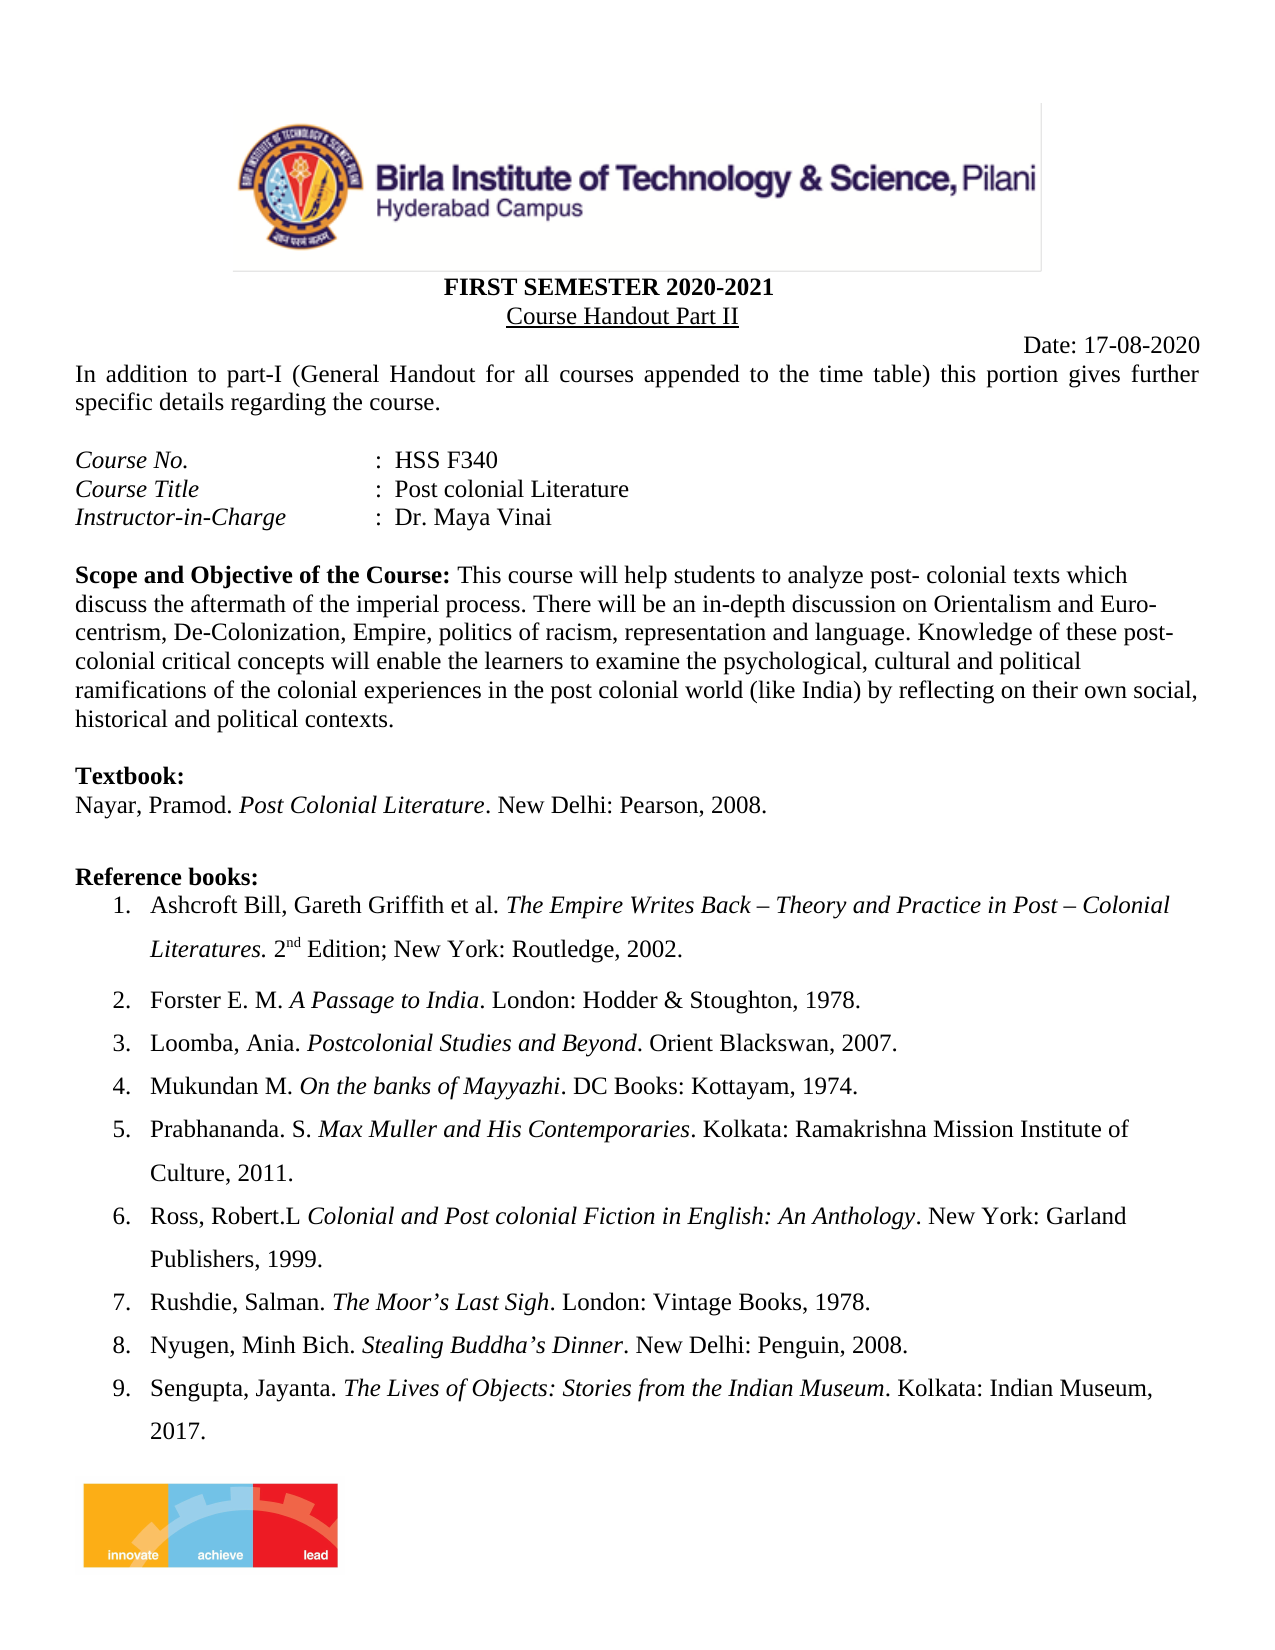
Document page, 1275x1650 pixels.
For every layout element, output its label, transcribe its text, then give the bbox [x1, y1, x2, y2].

text Scope and Objective of the Course: This course will help students to analyze post- colonial texts which discuss the aftermath of the imperial process. There will be an in-depth discussion on Orientalism and Euro-centrism, De-Colonization, Empire, politics of racism, representation and language. Knowledge of these post-colonial critical concepts will enable the learners to examine the psychological, cultural and political ramifications of the colonial experiences in the post colonial world (like India) by reflecting on their own social, historical and political contexts. [75, 560, 1200, 732]
list Ashcroft Bill, Gareth Griffith et al. The Empire Writes Back – Theory and Practice in Post – Colonial Literatures. 2nd Edition; New York: Routledge, 2002. [112, 891, 1200, 962]
list Rushdie, Salman. The Moor’s Last Sigh. London: Vintage Books, 1978. [112, 1287, 1200, 1316]
list Mukundan M. On the banks of Mayyazhi. DC Books: Kottayam, 1974. [112, 1071, 1200, 1100]
list Forster E. M. A Passage to India. London: Hodder & Stoughton, 1978. [112, 985, 1200, 1014]
text Textbook: [75, 761, 1200, 790]
list Ross, Robert.L Colonial and Post colonial Fiction in English: An Anthology. New York: Garland Publishers, 1999. [112, 1201, 1200, 1273]
text In addition to part-I (General Handout for all courses appended to the time table) this portion gives further specific details regarding the course. [75, 359, 1200, 416]
subtitle Course Handout Part II [75, 301, 1200, 330]
text Course No. : HSS F340 [75, 445, 1200, 474]
list Sengupta, Jayanta. The Lives of Objects: Stories from the Indian Museum. Kolkata: Indian Museum, 2017. [112, 1373, 1200, 1445]
list Loomba, Ania. Postcolonial Studies and Beyond. Orient Blackswan, 2007. [112, 1028, 1200, 1057]
picture [232, 103, 1043, 273]
picture [75, 1476, 346, 1575]
text Reference books: [75, 862, 1200, 891]
subtitle Instructor-in-Charge : Dr. Maya Vinai [75, 502, 1200, 531]
text Date: 17-08-2020 [75, 330, 1200, 359]
text Nayar, Pramod. Post Colonial Literature. New Delhi: Pearson, 2008. [75, 790, 1200, 819]
text FIRST SEMESTER 2020-2021 [75, 272, 1200, 301]
list Prabhananda. S. Max Muller and His Contemporaries. Kolkata: Ramakrishna Mission Institute of Culture, 2011. [112, 1114, 1200, 1186]
subtitle Course Title : Post colonial Literature [75, 474, 1200, 502]
list Nyugen, Minh Bich. Stealing Buddha’s Dinner. New Delhi: Penguin, 2008. [112, 1330, 1200, 1359]
